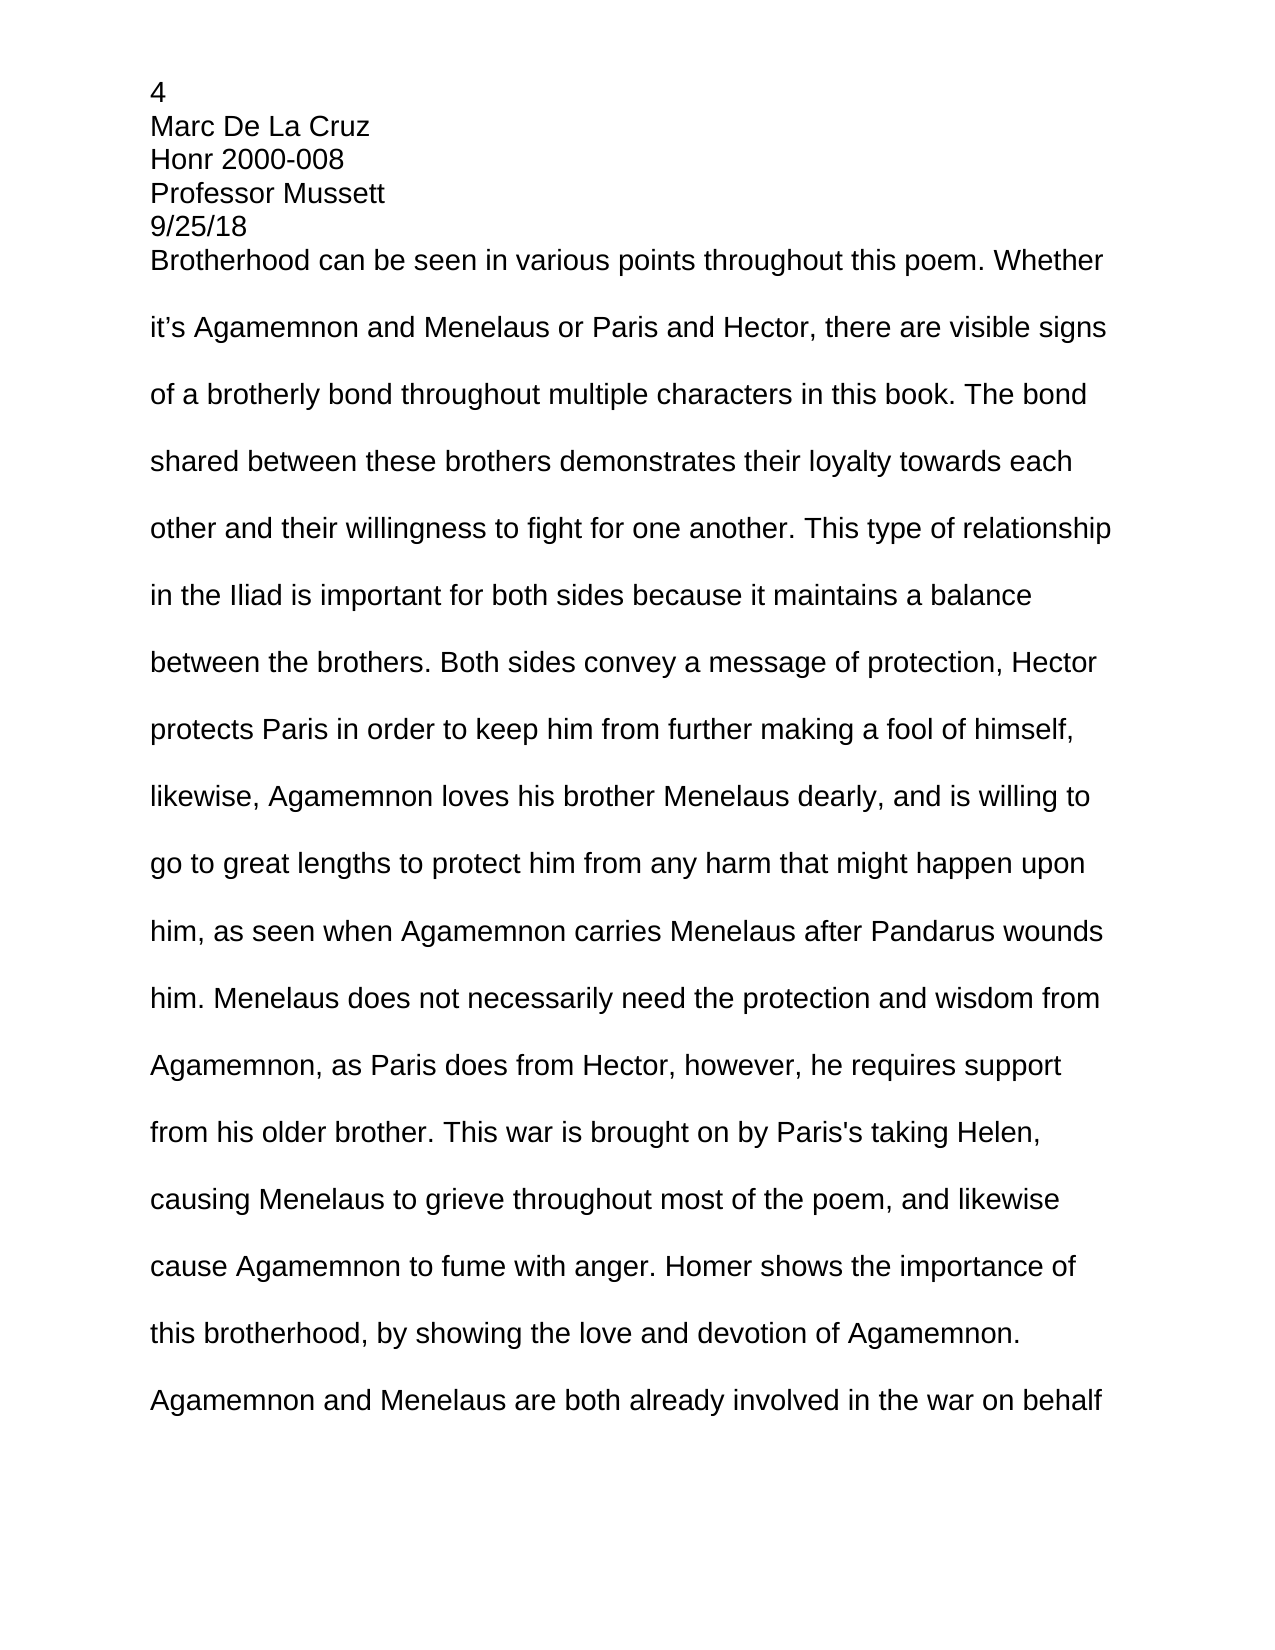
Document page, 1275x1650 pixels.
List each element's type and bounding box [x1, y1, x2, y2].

text [150, 243, 1125, 1417]
